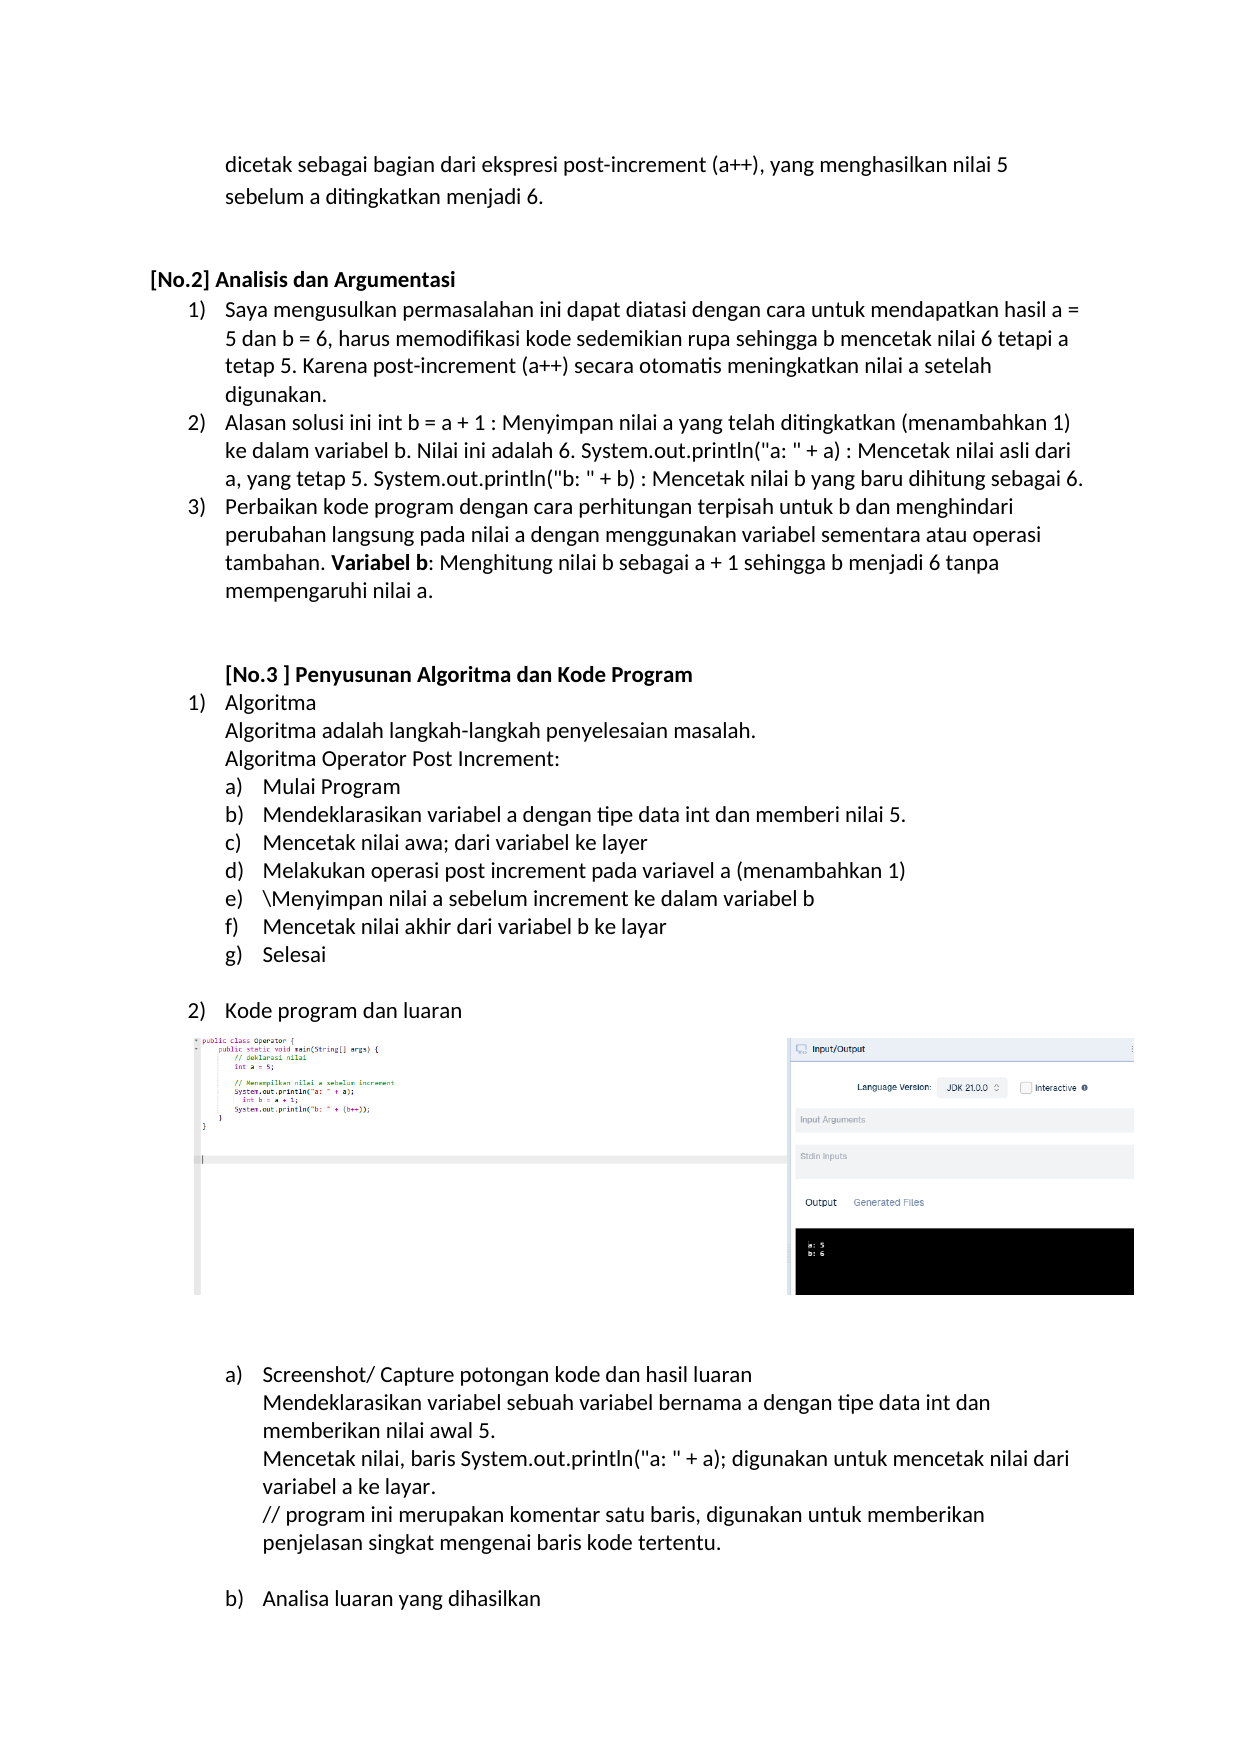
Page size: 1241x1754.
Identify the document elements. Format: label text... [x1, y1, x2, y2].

list Saya mengusulkan permasalahan ini dapat diatasi dengan cara untuk mendapatkan hasil a = 5 dan b = 6, harus memodifikasi kode sedemikian rupa sehingga b mencetak nilai 6 tetapi a tetap 5. Karena post-increment (a++) secara otomatis meningkatkan nilai a setelah digunakan. [187, 296, 1090, 408]
list Selesai [225, 940, 1090, 968]
list Algoritma [187, 688, 1090, 716]
list // program ini merupakan komentar satu baris, digunakan untuk memberikan penjelasan singkat mengenai baris kode tertentu. [262, 1501, 1090, 1557]
list Kode program dan luaran [187, 996, 1090, 1024]
list Screenshot/ Capture potongan kode dan hasil luaran [225, 1360, 1090, 1388]
list Mencetak nilai akhir dari variabel b ke layar [225, 912, 1090, 940]
picture [193, 1038, 1134, 1295]
list Mendeklarasikan variabel a dengan tipe data int dan memberi nilai 5. [225, 800, 1090, 828]
list [No.3 ] Penyusunan Algoritma dan Kode Program [225, 660, 1090, 688]
list Mendeklarasikan variabel sebuah variabel bernama a dengan tipe data int dan memberikan nilai awal 5. [262, 1388, 1090, 1444]
list Mencetak nilai awa; dari variabel ke layer [225, 828, 1090, 856]
list Perbaikan kode program dengan cara perhitungan terpisah untuk b dan menghindari perubahan langsung pada nilai a dengan menggunakan variabel sementara atau operasi tambahan. Variabel b: Menghitung nilai b sebagai a + 1 sehingga b menjadi 6 tanpa mempengaruhi nilai a. [187, 492, 1090, 604]
list Analisa luaran yang dihasilkan [225, 1584, 1090, 1613]
list Alasan solusi ini int b = a + 1 : Menyimpan nilai a yang telah ditingkatkan (menambahkan 1) ke dalam variabel b. Nilai ini adalah 6. System.out.println("a: " + a) : Mencetak nilai asli dari a, yang tetap 5. System.out.println("b: " + b) : Mencetak nilai b yang baru dihitung sebagai 6. [187, 408, 1090, 492]
list Mulai Program [225, 772, 1090, 800]
text [No.2] Analisis dan Argumentasi [150, 265, 1090, 293]
text Algoritma adalah langkah-langkah penyelesaian masalah. Algoritma Operator Post Increment: [225, 716, 1090, 772]
list Melakukan operasi post increment pada variavel a (menambahkan 1) [225, 856, 1090, 884]
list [225, 150, 1090, 210]
list Mencetak nilai, baris System.out.println("a: " + a); digunakan untuk mencetak nilai dari variabel a ke layar. [262, 1444, 1090, 1501]
list \Menyimpan nilai a sebelum increment ke dalam variabel b [225, 884, 1090, 912]
